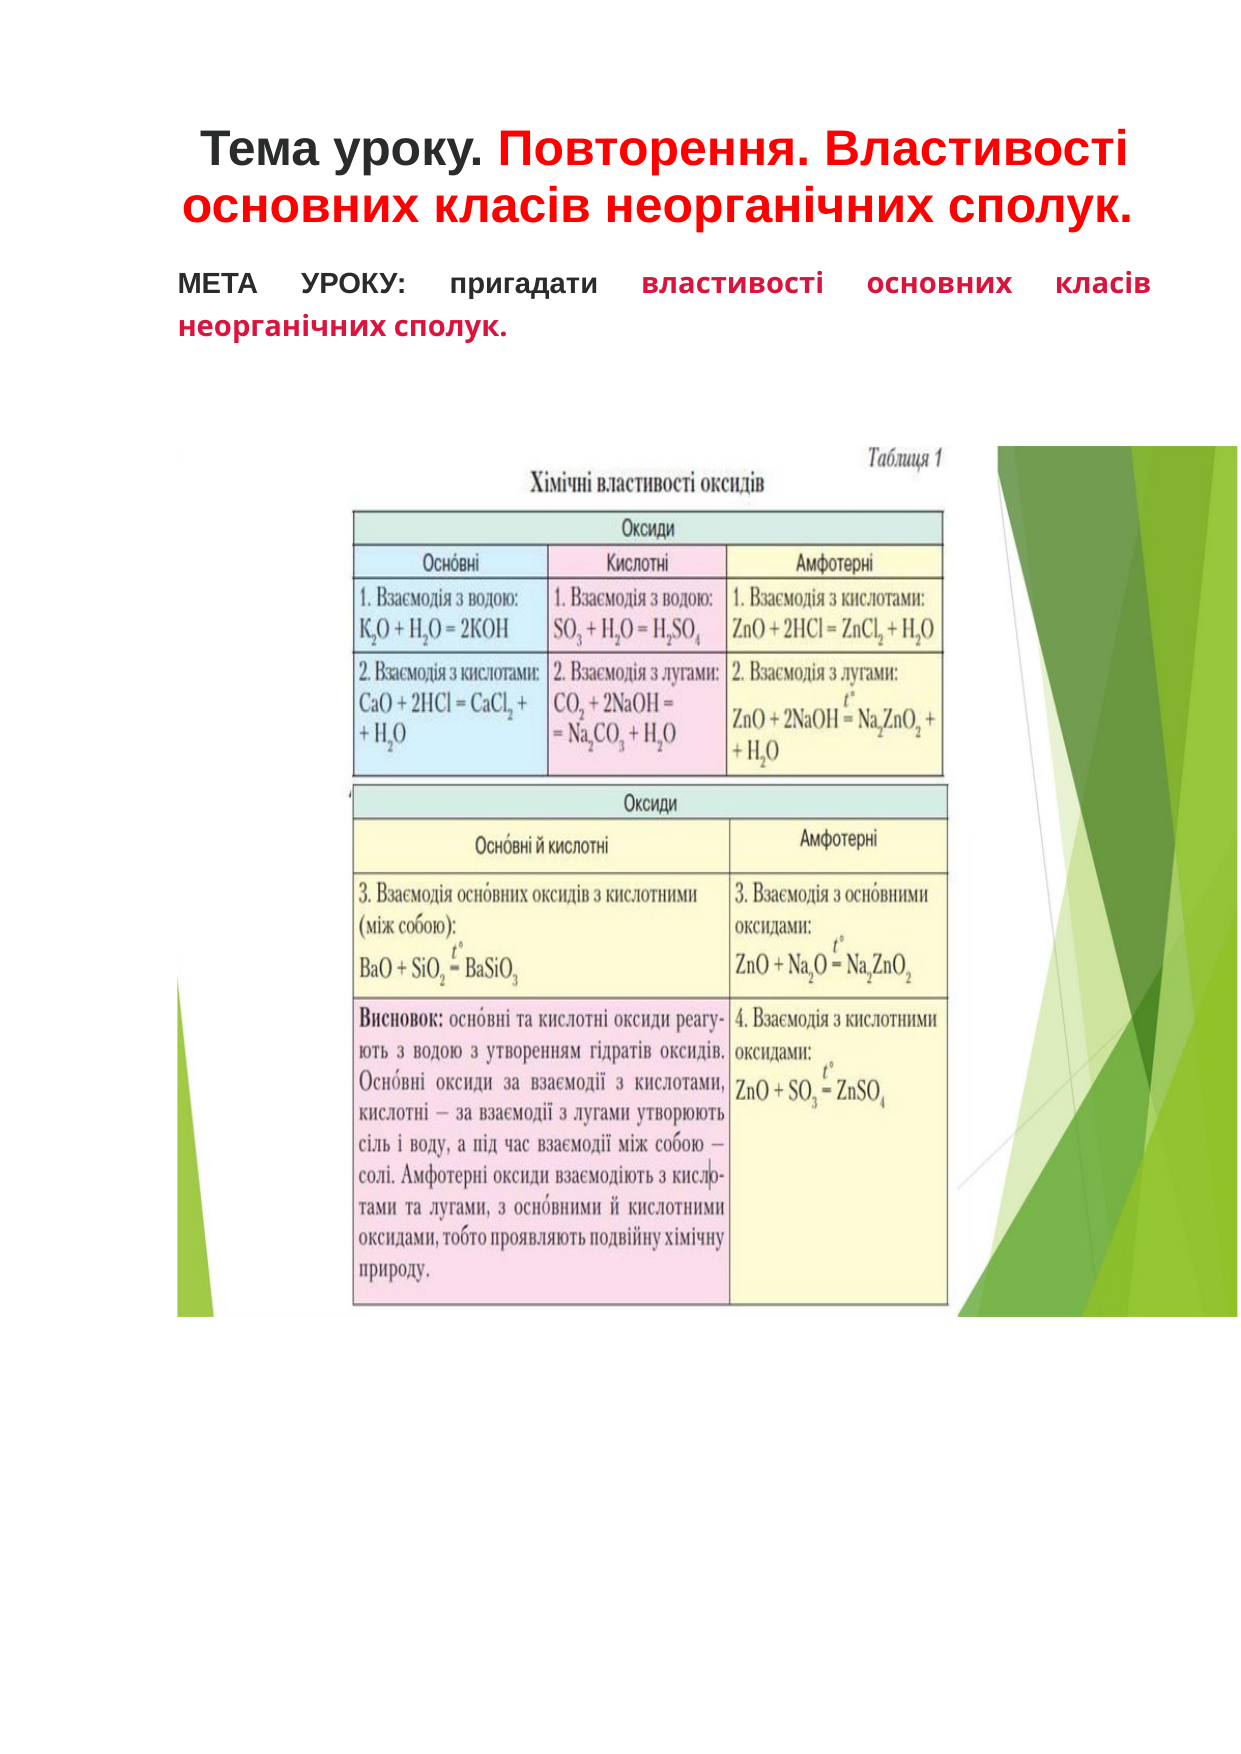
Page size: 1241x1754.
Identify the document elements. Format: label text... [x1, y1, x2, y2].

picture [177, 446, 1238, 1317]
subtitle МЕТА УРОКУ: пригадати властивості основних класів неорганічних сполук. [177, 262, 1152, 345]
text Тема уроку. Повторення. Властивості основних класів неорганічних сполук. [177, 118, 1152, 233]
